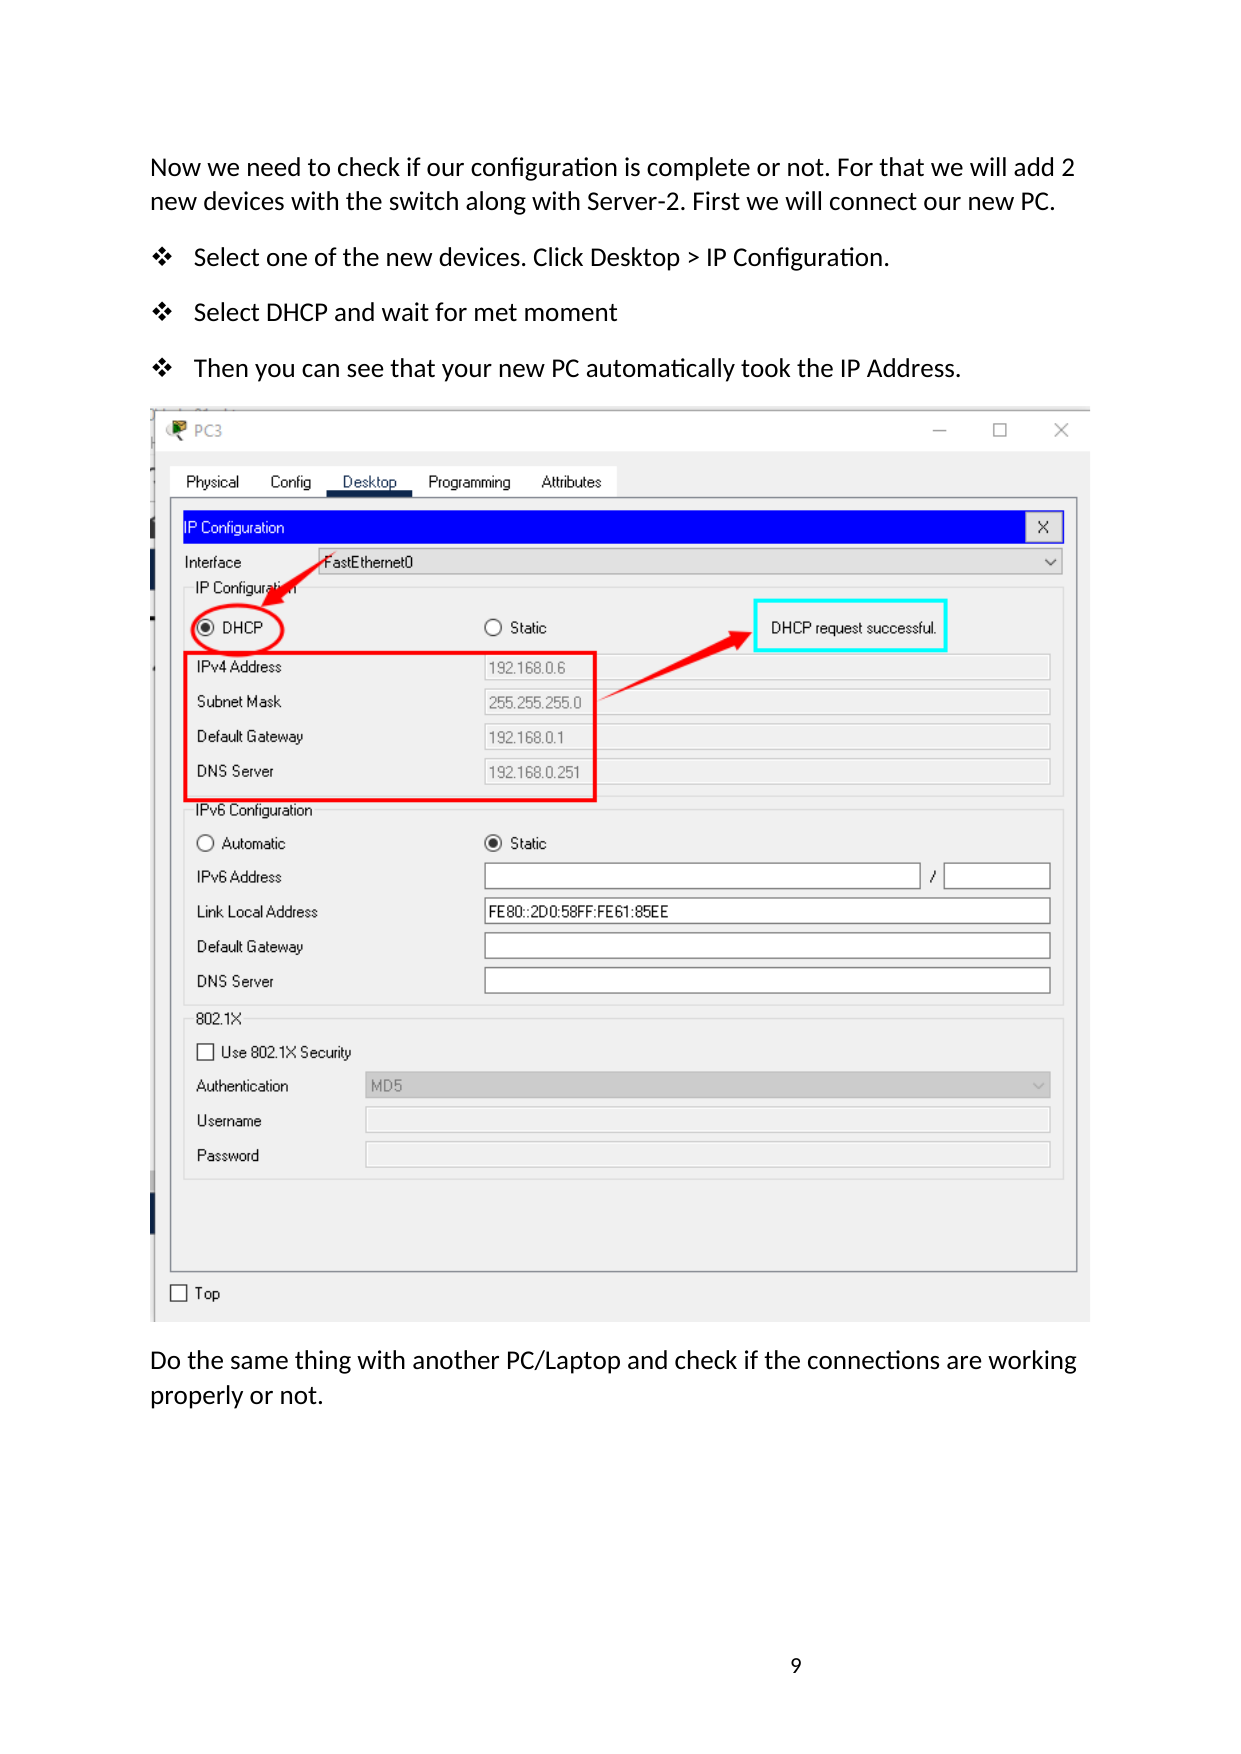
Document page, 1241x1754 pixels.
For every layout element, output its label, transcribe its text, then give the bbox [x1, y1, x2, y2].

picture [150, 406, 1091, 1322]
list Select DHCP and wait for met moment [150, 295, 1090, 328]
list Then you can see that your new PC automatically took the IP Address. [150, 351, 1090, 384]
list Now we need to check if our configuration is complete or not. For that we will add 2 new devices with the switch along with Server-2. First we will connect our new PC. [150, 150, 1090, 218]
list Do the same thing with another PC/Laptop and check if the connections are working properly or not. [150, 1343, 1090, 1411]
list Select one of the new devices. Click Desktop > IP Configuration. [150, 240, 1090, 273]
